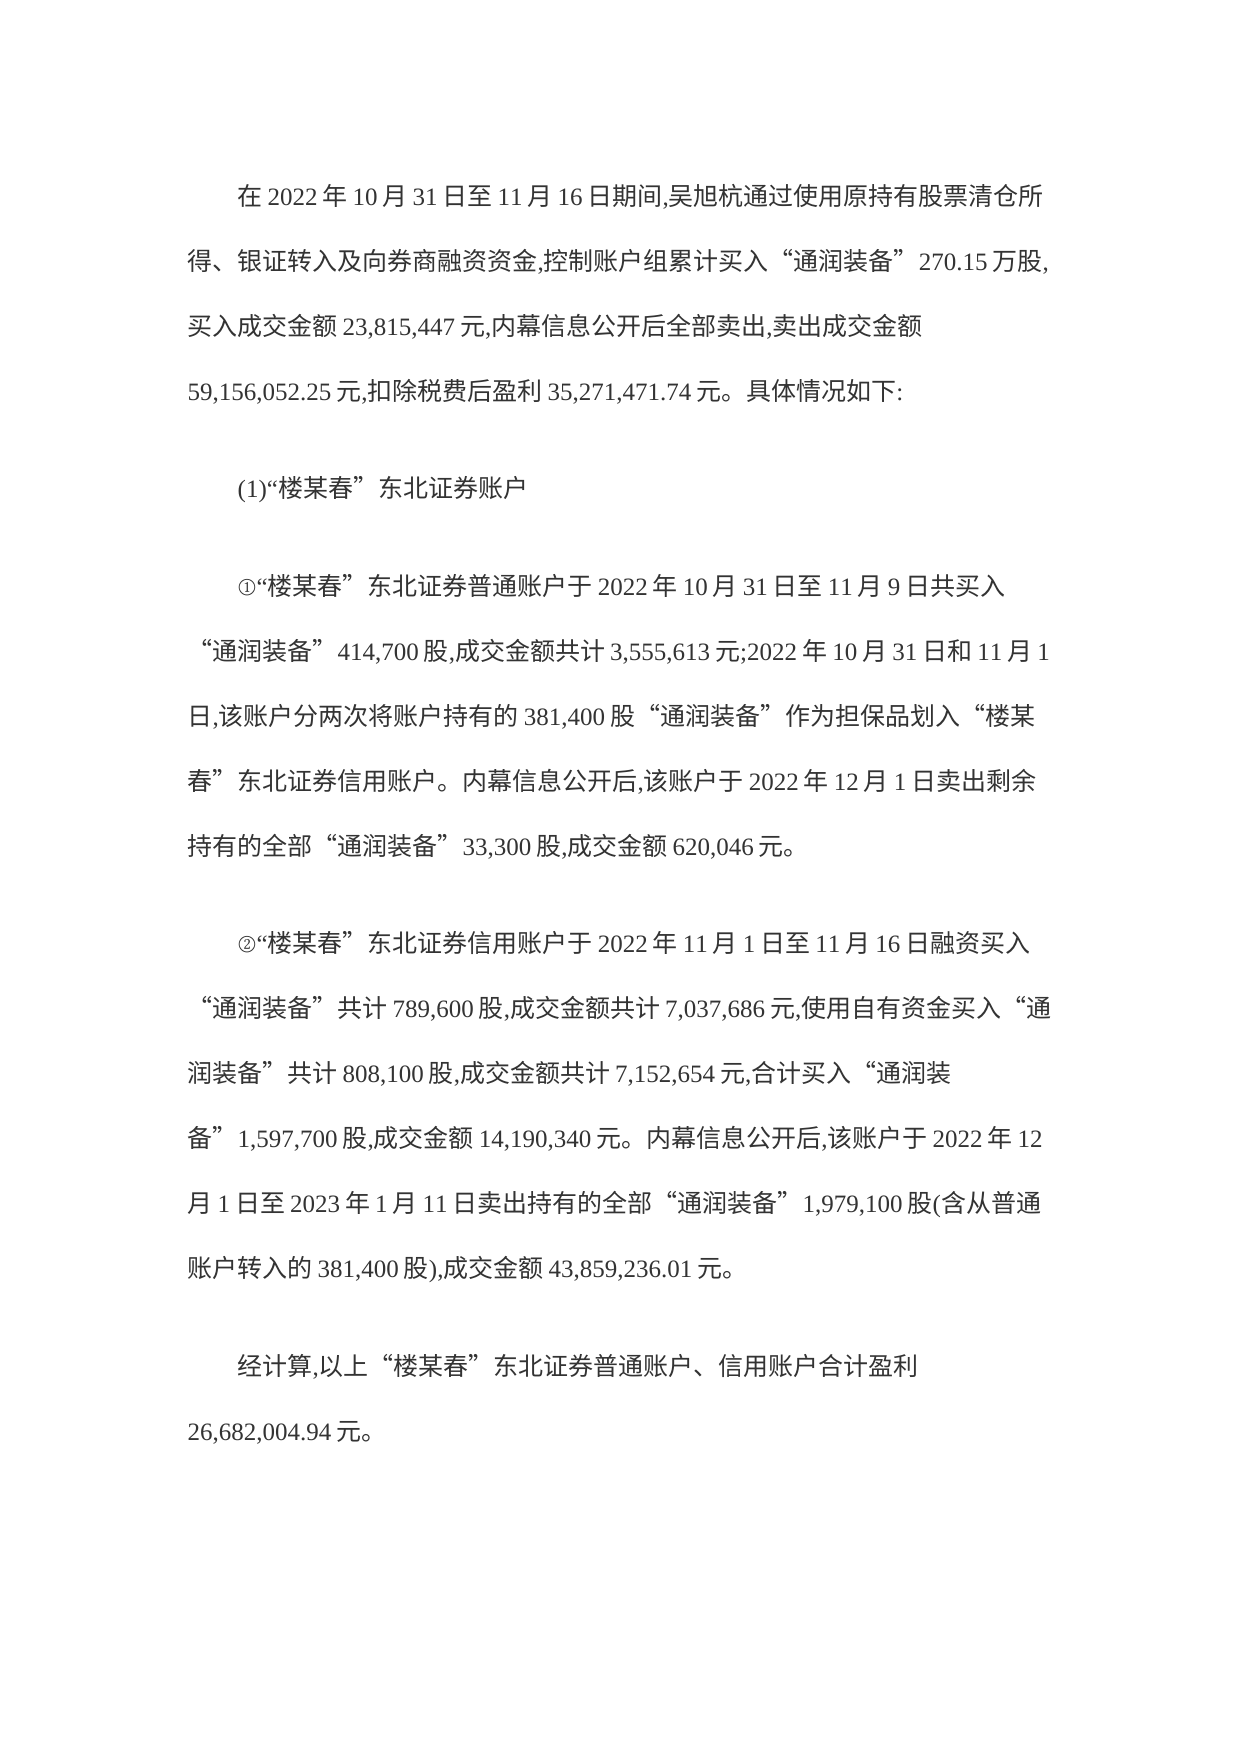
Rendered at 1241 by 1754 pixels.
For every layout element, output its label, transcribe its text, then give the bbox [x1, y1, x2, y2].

text 经计算,以上“楼某春”东北证券普通账户、信用账户合计盈利26,682,004.94元。 [187, 1332, 1053, 1462]
text (1)“楼某春”东北证券账户 [187, 454, 1053, 519]
text ①“楼某春”东北证券普通账户于2022年10月31日至11月9日共买入“通润装备”414,700股,成交金额共计3,555,613元;2022年10月31日和11月1日,该账户分两次将账户持有的381,400股“通润装备”作为担保品划入“楼某春”东北证券信用账户。内幕信息公开后,该账户于2022年12月1日卖出剩余持有的全部“通润装备”33,300股,成交金额620,046元。 [187, 552, 1053, 877]
text ②“楼某春”东北证券信用账户于2022年11月1日至11月16日融资买入“通润装备”共计789,600股,成交金额共计7,037,686元,使用自有资金买入“通润装备”共计808,100股,成交金额共计7,152,654元,合计买入“通润装备”1,597,700股,成交金额14,190,340元。内幕信息公开后,该账户于2022年12月1日至2023年1月11日卖出持有的全部“通润装备”1,979,100股(含从普通账户转入的381,400股),成交金额43,859,236.01元。 [187, 909, 1053, 1299]
text 在2022年10月31日至11月16日期间,吴旭杭通过使用原持有股票清仓所得、银证转入及向券商融资资金,控制账户组累计买入“通润装备”270.15万股,买入成交金额23,815,447元,内幕信息公开后全部卖出,卖出成交金额59,156,052.25元,扣除税费后盈利35,271,471.74元。具体情况如下: [187, 162, 1053, 422]
